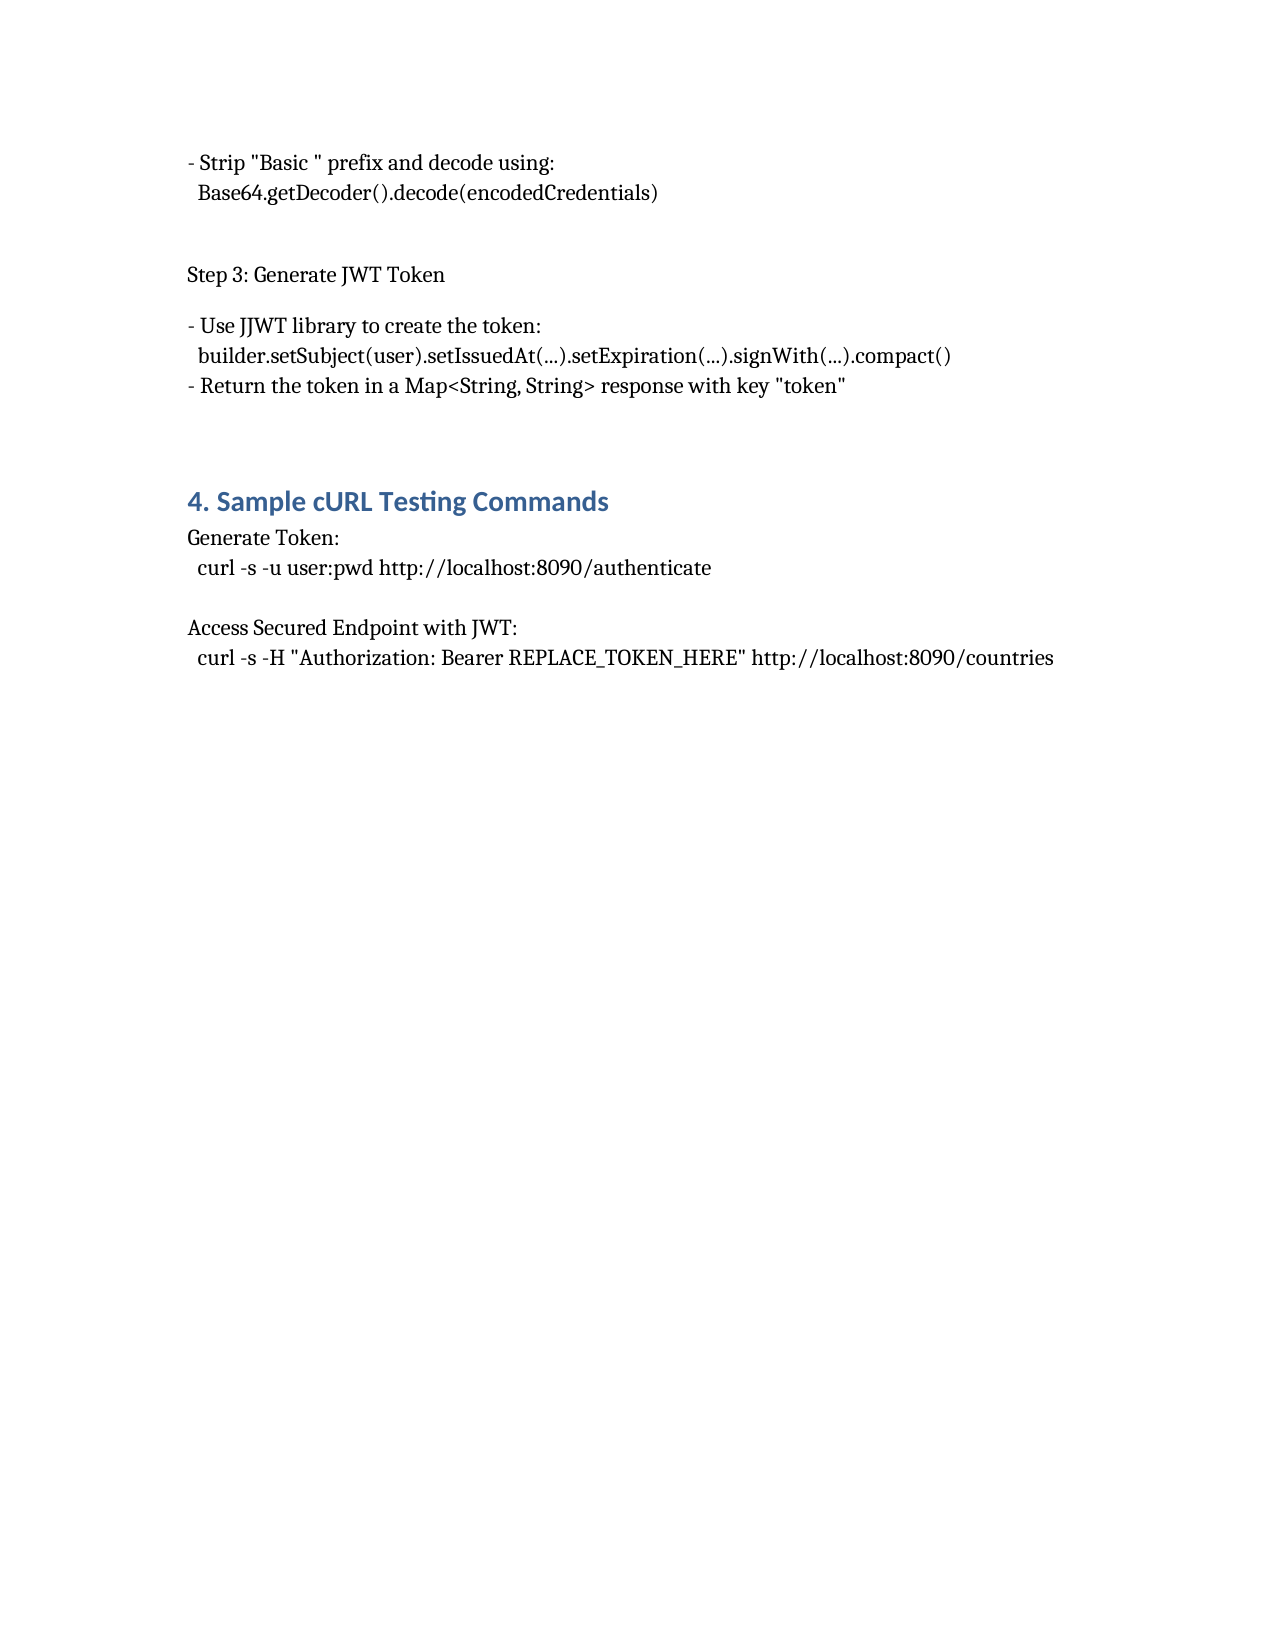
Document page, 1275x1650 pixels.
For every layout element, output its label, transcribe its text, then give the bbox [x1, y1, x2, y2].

text - Use JJWT library to create the token: builder.setSubject(user).setIssuedAt(...).setExpiration(...).signWith(...).compact() - Return the token in a Map<String, String> response with key "token" [187, 312, 1087, 429]
text Step 3: Generate JWT Token [187, 261, 1087, 288]
text Generate Token: curl -s -u user:pwd http://localhost:8090/authenticate Access Secured Endpoint with JWT: curl -s -H "Authorization: Bearer REPLACE_TOKEN_HERE" http://localhost:8090/countries [187, 524, 1087, 702]
subtitle 4. Sample cURL Testing Commands [187, 483, 1087, 519]
text - Strip "Basic " prefix and decode using: Base64.getDecoder().decode(encodedCredentials) [187, 150, 1087, 237]
